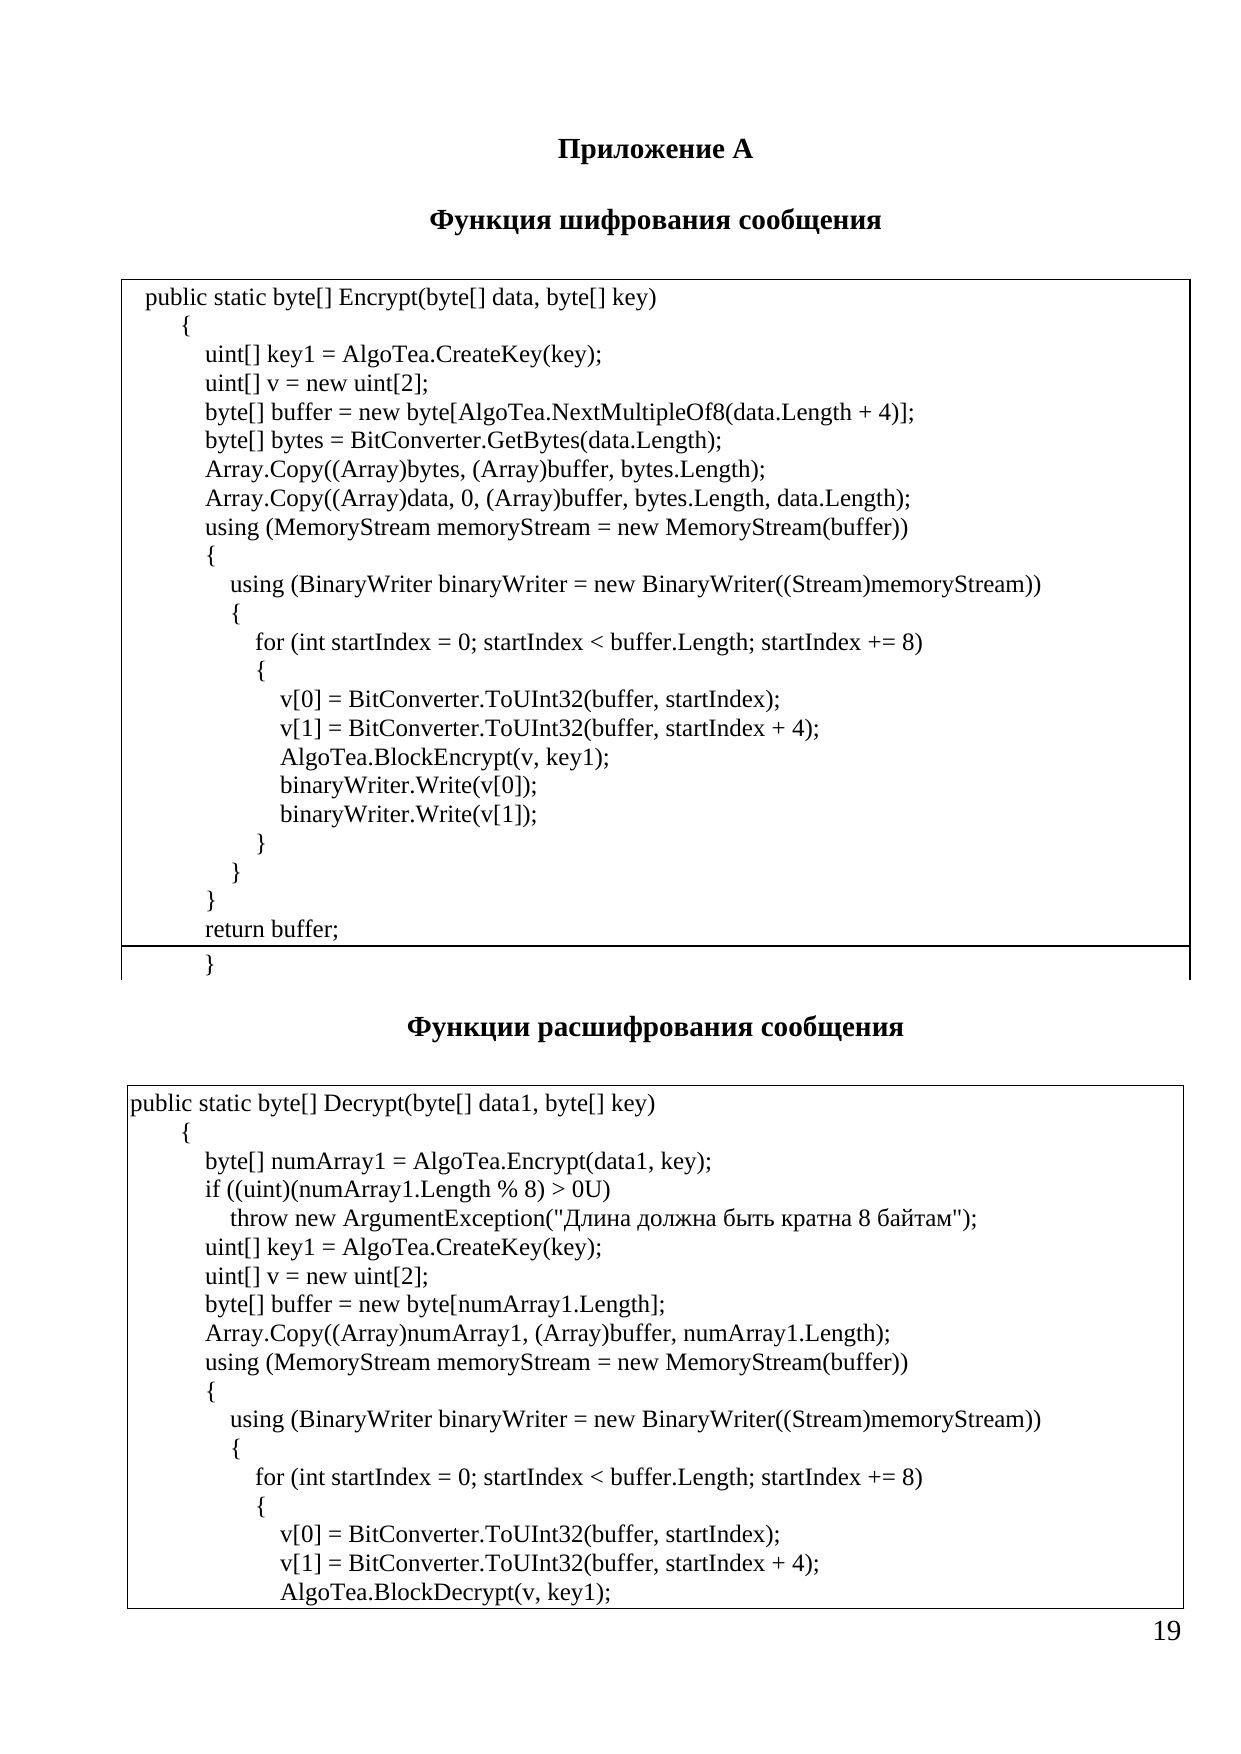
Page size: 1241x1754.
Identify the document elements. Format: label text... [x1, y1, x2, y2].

text using (MemoryStream memoryStream = new MemoryStream(buffer)) [130, 512, 1181, 540]
text v[1] = BitConverter.ToUInt32(buffer, startIndex + 4); [130, 713, 1181, 742]
text v[0] = BitConverter.ToUInt32(buffer, startIndex); [130, 684, 1181, 713]
text AlgoTea.BlockDecrypt(v, key1); [128, 1574, 1183, 1608]
subtitle Приложение А [130, 131, 1181, 165]
text using (BinaryWriter binaryWriter = new BinaryWriter((Stream)memoryStream)) [130, 1404, 1181, 1433]
text using (BinaryWriter binaryWriter = new BinaryWriter((Stream)memoryStream)) [130, 569, 1181, 598]
text public static byte[] Encrypt(byte[] data, byte[] key) [122, 280, 1189, 310]
text { [130, 1117, 1181, 1146]
text uint[] v = new uint[2]; [130, 1261, 1181, 1289]
text byte[] numArray1 = AlgoTea.Encrypt(data1, key); [130, 1146, 1181, 1174]
text for (int startIndex = 0; startIndex < buffer.Length; startIndex += 8) [130, 1462, 1181, 1491]
text } [130, 828, 1181, 857]
text { [130, 1491, 1181, 1519]
text { [130, 310, 1181, 339]
text Array.Copy((Array)numArray1, (Array)buffer, numArray1.Length); [130, 1318, 1181, 1347]
text } [122, 947, 1189, 980]
text throw new ArgumentException("Длина должна быть кратна 8 байтам"); [130, 1203, 1181, 1232]
text byte[] buffer = new byte[AlgoTea.NextMultipleOf8(data.Length + 4)]; [130, 397, 1181, 425]
text binaryWriter.Write(v[1]); [130, 799, 1181, 828]
text } [130, 885, 1181, 911]
text uint[] v = new uint[2]; [130, 368, 1181, 397]
text byte[] bytes = BitConverter.GetBytes(data.Length); [130, 425, 1181, 454]
text return buffer; [122, 911, 1189, 945]
text AlgoTea.BlockEncrypt(v, key1); [130, 742, 1181, 770]
text if ((uint)(numArray1.Length % 8) > 0U) [130, 1174, 1181, 1203]
text { [130, 1376, 1181, 1404]
text Функция шифрования сообщения [130, 202, 1181, 236]
text Array.Copy((Array)data, 0, (Array)buffer, bytes.Length, data.Length); [130, 483, 1181, 512]
text { [130, 598, 1181, 627]
text v[1] = BitConverter.ToUInt32(buffer, startIndex + 4); [130, 1548, 1181, 1574]
text binaryWriter.Write(v[0]); [130, 770, 1181, 799]
text { [130, 540, 1181, 569]
text using (MemoryStream memoryStream = new MemoryStream(buffer)) [130, 1347, 1181, 1376]
text { [130, 1433, 1181, 1462]
text public static byte[] Decrypt(byte[] data1, byte[] key) [128, 1086, 1183, 1117]
text { [130, 655, 1181, 684]
text } [130, 857, 1181, 885]
text for (int startIndex = 0; startIndex < buffer.Length; startIndex += 8) [130, 627, 1181, 655]
text uint[] key1 = AlgoTea.CreateKey(key); [130, 1232, 1181, 1261]
text Функции расшифрования сообщения [130, 1009, 1181, 1043]
text v[0] = BitConverter.ToUInt32(buffer, startIndex); [130, 1519, 1181, 1548]
text byte[] buffer = new byte[numArray1.Length]; [130, 1289, 1181, 1318]
text Array.Copy((Array)bytes, (Array)buffer, bytes.Length); [130, 454, 1181, 483]
text uint[] key1 = AlgoTea.CreateKey(key); [130, 339, 1181, 368]
